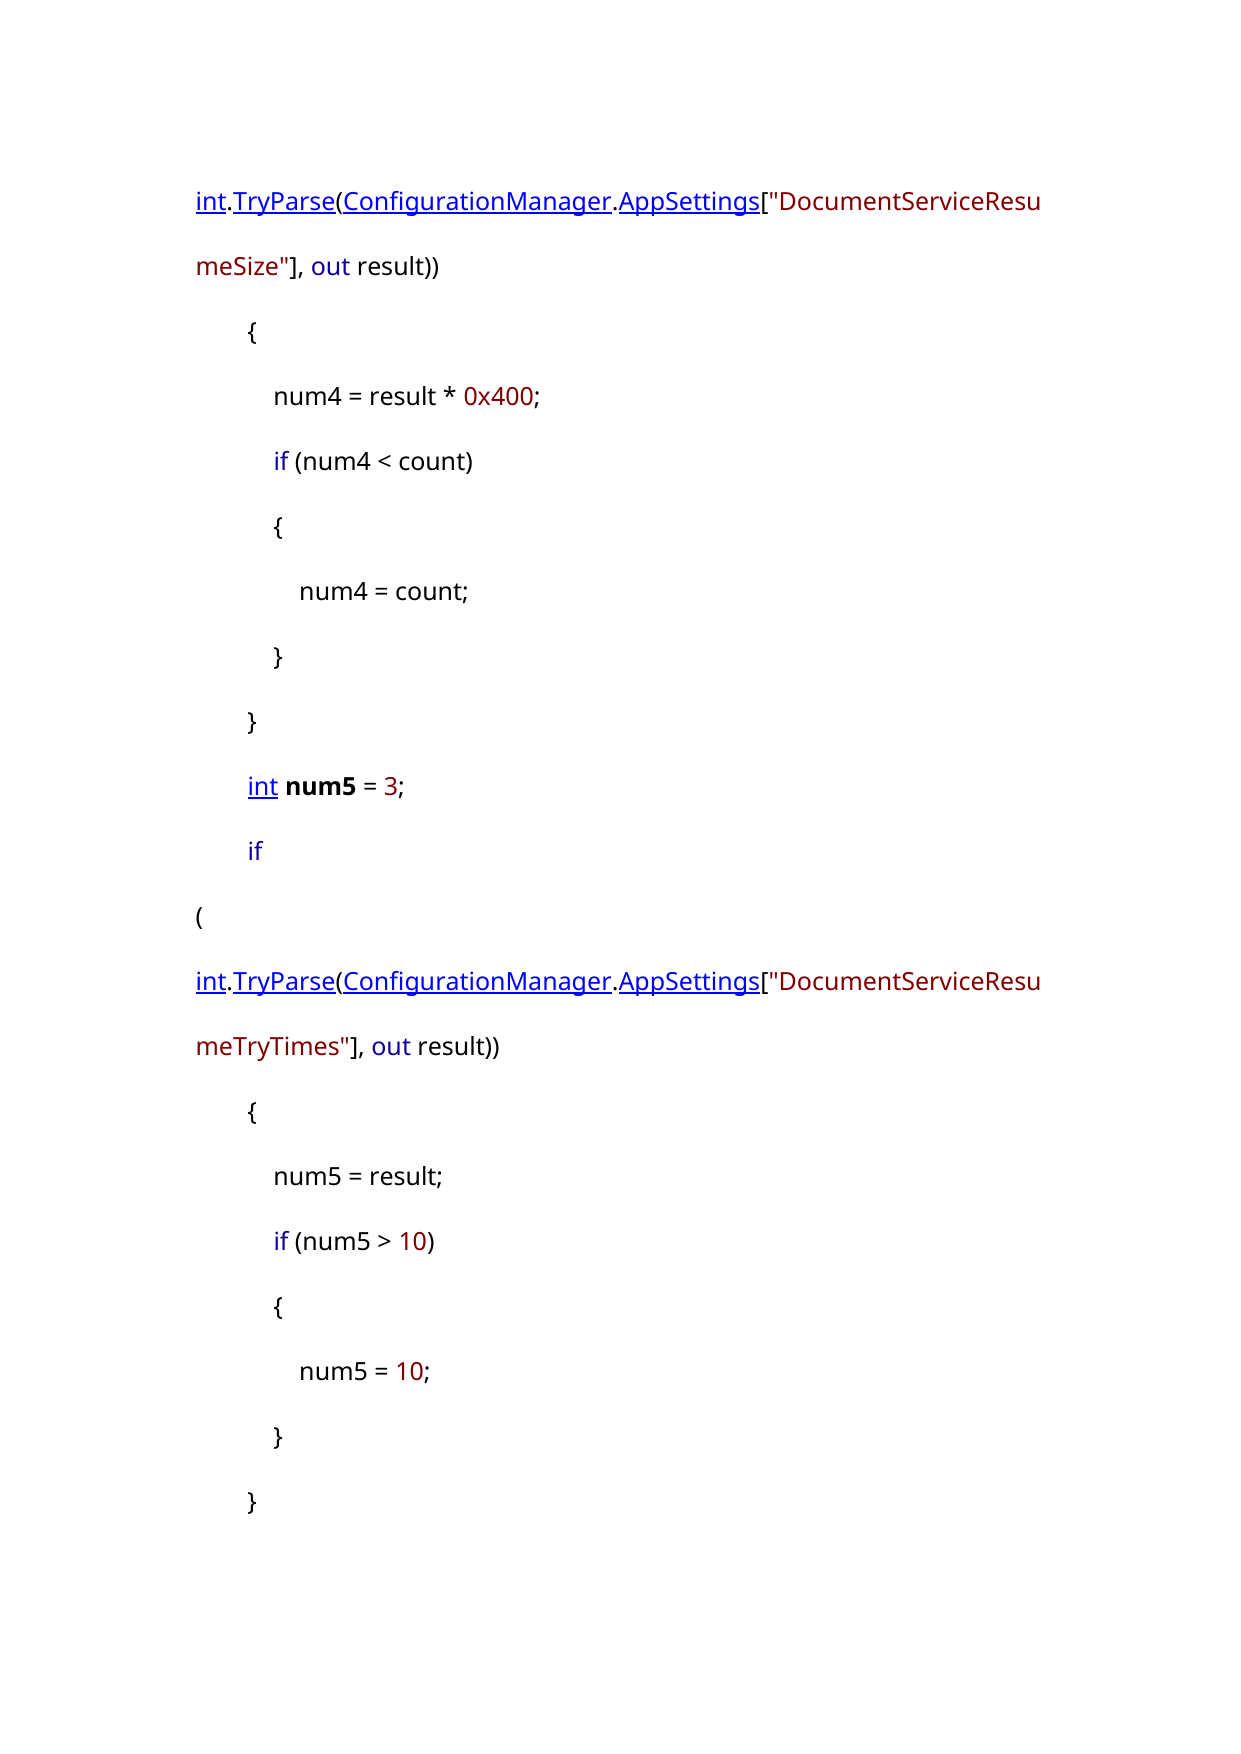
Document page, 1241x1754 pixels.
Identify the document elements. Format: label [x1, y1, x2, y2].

table_header [188, 162, 1053, 1539]
